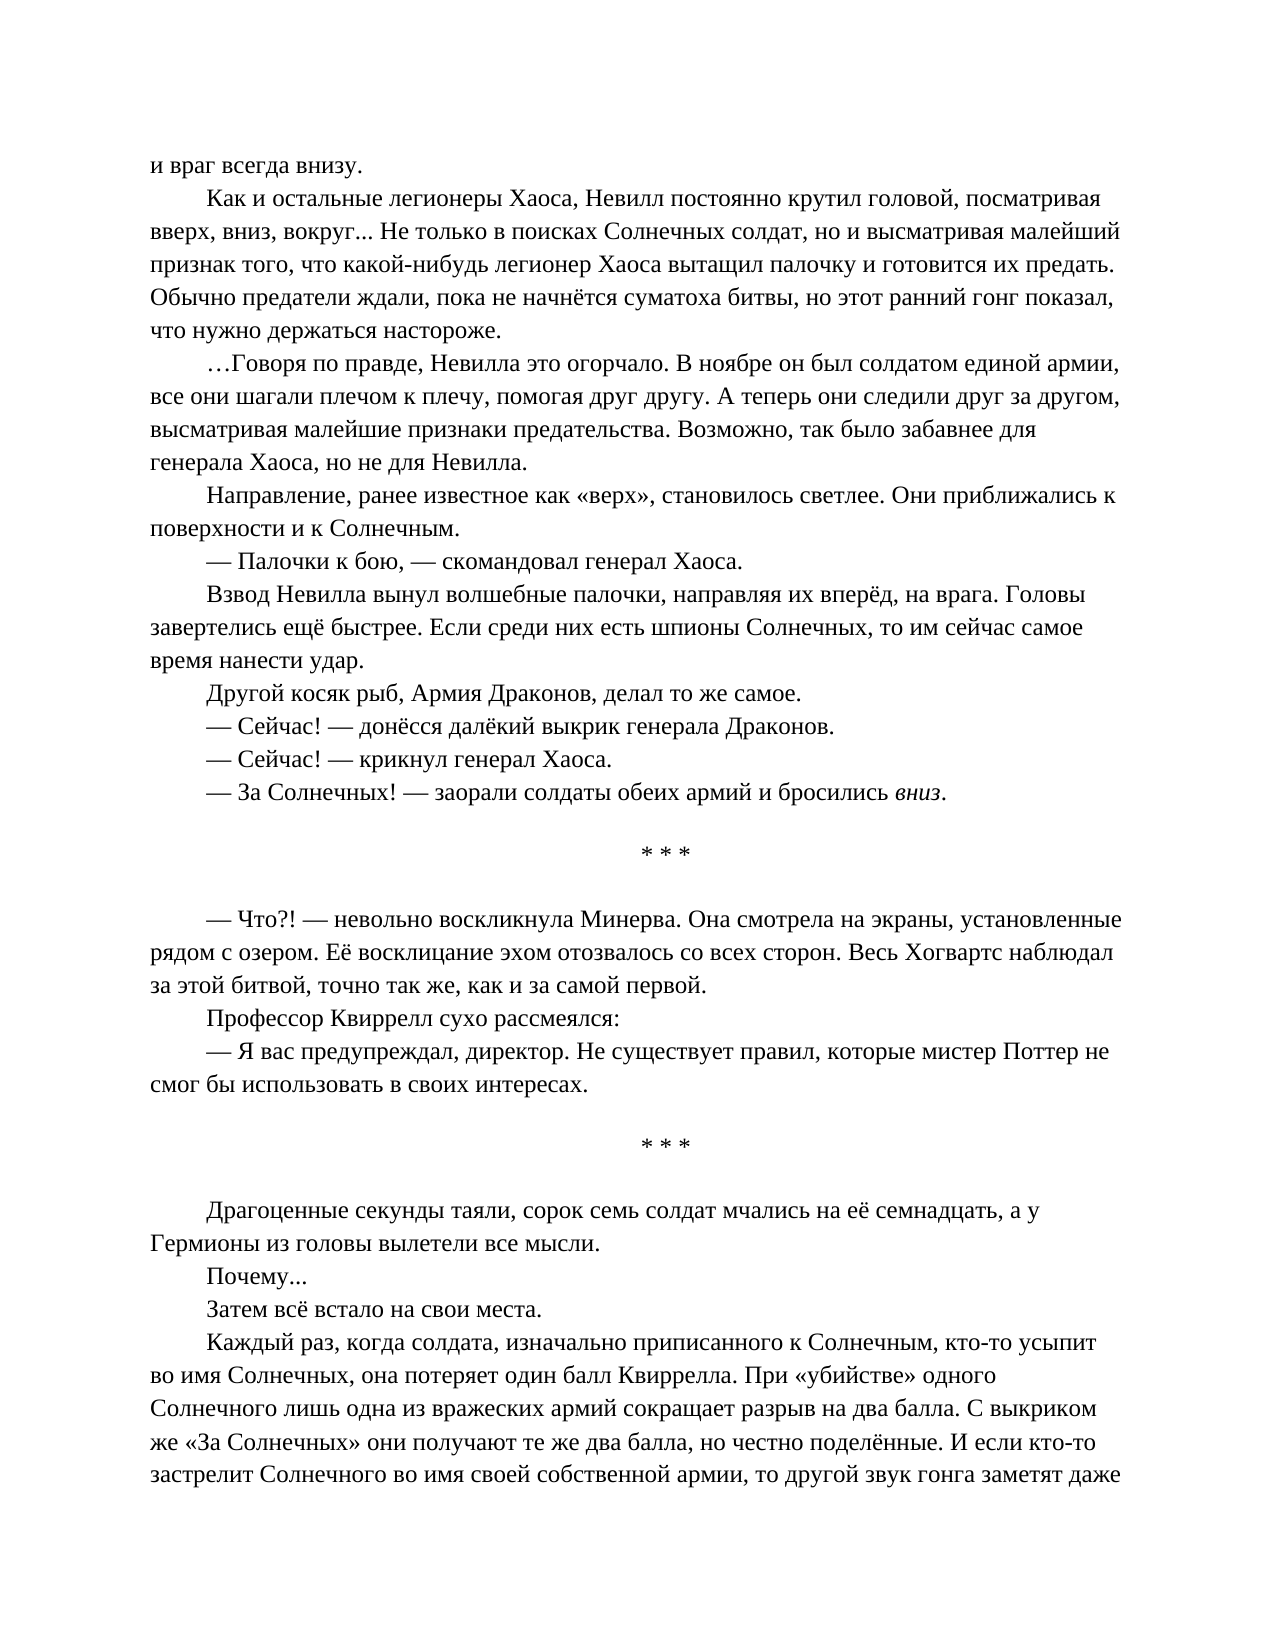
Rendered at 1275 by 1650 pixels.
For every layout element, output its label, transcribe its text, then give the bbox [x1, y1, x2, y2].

text Другой косяк рыб, Армия Драконов, делал то же самое. [150, 678, 1125, 707]
text — За Солнечных! — заорали солдаты обеих армий и бросились вниз. [150, 777, 1125, 806]
text * * * [150, 841, 1125, 869]
text — Я вас предупреждал, директор. Не существует правил, которые мистер Поттер не смог бы использовать в своих интересах. [150, 1036, 1125, 1098]
text Направление, ранее известное как «верх», становилось светлее. Они приближались к поверхности и к Солнечным. [150, 480, 1125, 542]
text — Сейчас! — крикнул генерал Хаоса. [150, 744, 1125, 773]
text …Говоря по правде, Невилла это огорчало. В ноябре он был солдатом единой армии, все они шагали плечом к плечу, помогая друг другу. А теперь они следили друг за другом, высматривая малейшие признаки предательства. Возможно, так было забавнее для генерала Хаоса, но не для Невилла. [150, 348, 1125, 476]
text Почему... [150, 1261, 1125, 1290]
text * * * [150, 1132, 1125, 1161]
text — Сейчас! — донёсся далёкий выкрик генерала Драконов. [150, 711, 1125, 740]
text Как и остальные легионеры Хаоса, Невилл постоянно крутил головой, посматривая вверх, вниз, вокруг... Не только в поисках Солнечных солдат, но и высматривая малейший признак того, что какой-нибудь легионер Хаоса вытащил палочку и готовится их предать. Обычно предатели ждали, пока не начнётся суматоха битвы, но этот ранний гонг показал, что нужно держаться настороже. [150, 183, 1125, 344]
text Взвод Невилла вынул волшебные палочки, направляя их вперёд, на врага. Головы завертелись ещё быстрее. Если среди них есть шпионы Солнечных, то им сейчас самое время нанести удар. [150, 579, 1125, 674]
text Драгоценные секунды таяли, сорок семь солдат мчались на её семнадцать, а у Гермионы из головы вылетели все мысли. [150, 1195, 1125, 1257]
text — Палочки к бою, — скомандовал генерал Хаоса. [150, 546, 1125, 575]
text Затем всё встало на свои места. [150, 1294, 1125, 1323]
text — Что?! — невольно воскликнула Минерва. Она смотрела на экраны, установленные рядом с озером. Её восклицание эхом отозвалось со всех сторон. Весь Хогвартс наблюдал за этой битвой, точно так же, как и за самой первой. [150, 904, 1125, 999]
text Профессор Квиррелл сухо рассмеялся: [150, 1003, 1125, 1032]
